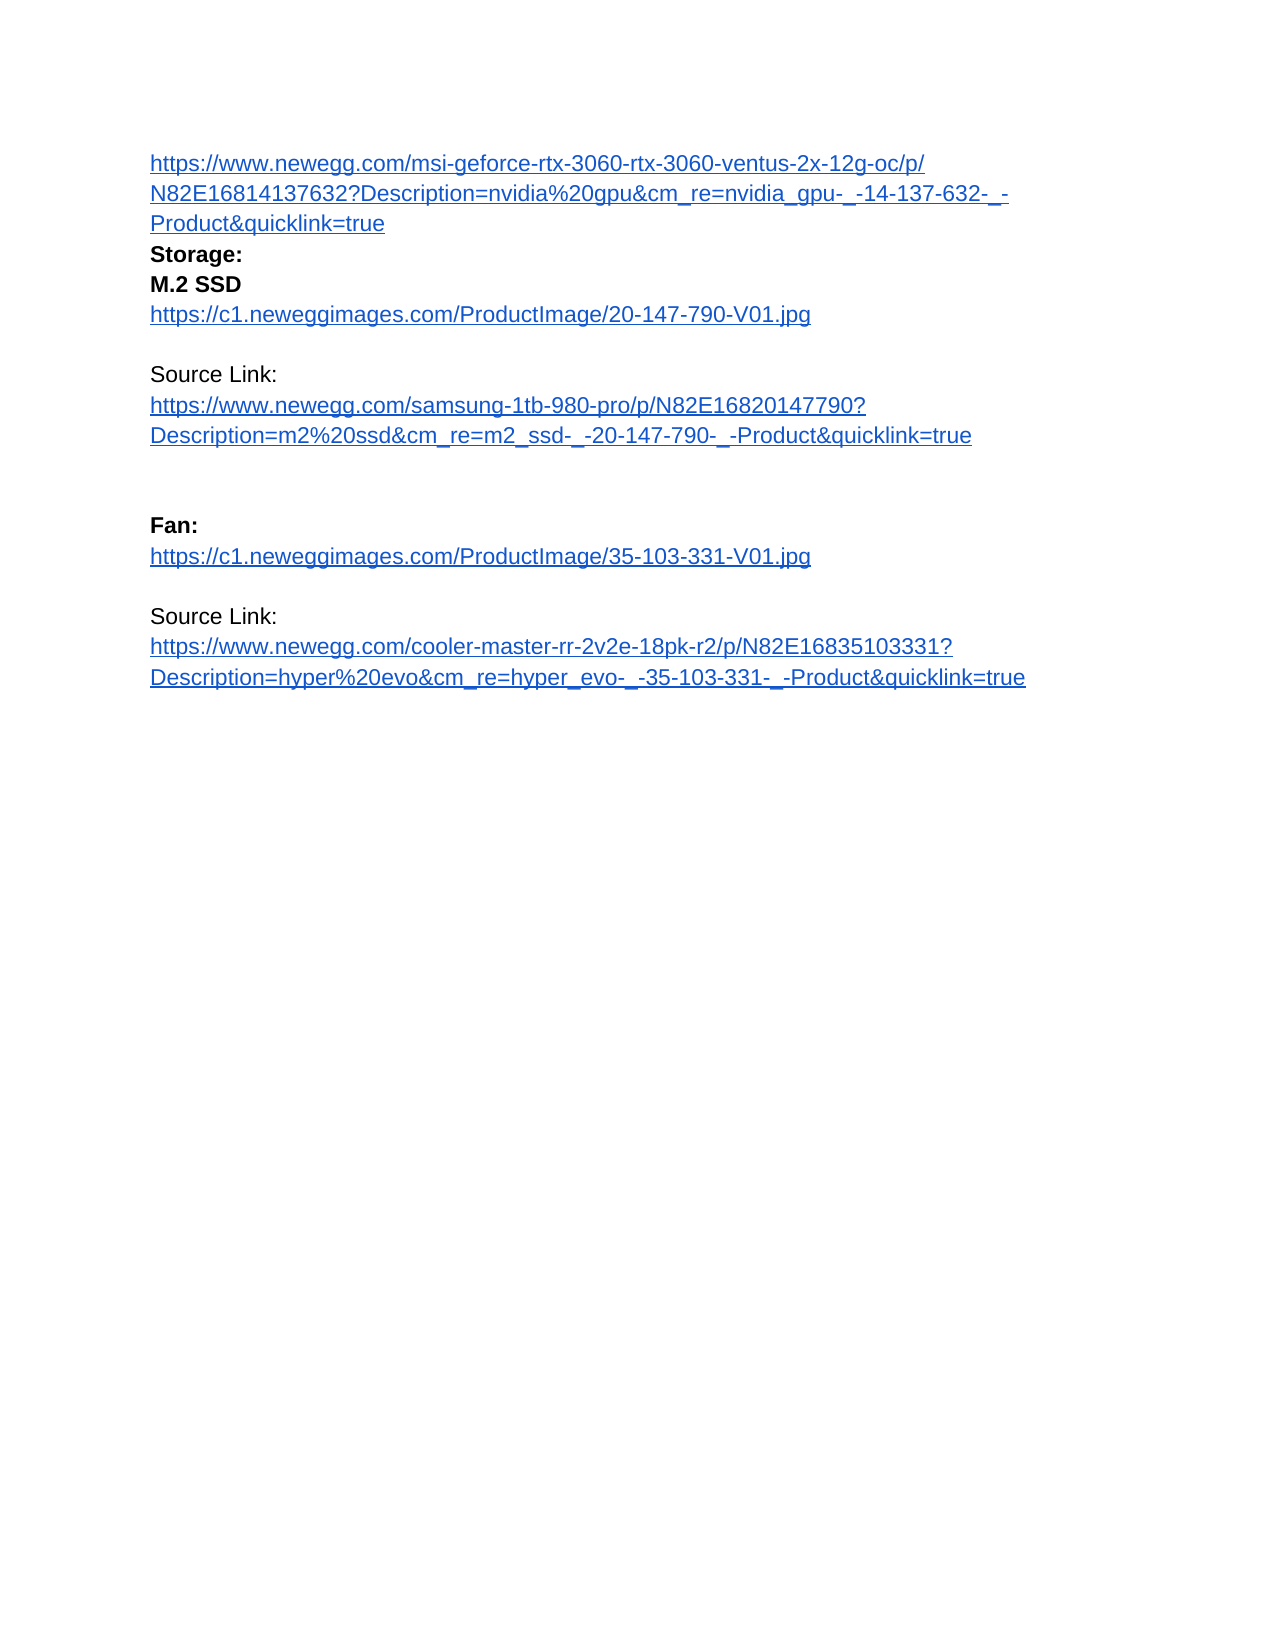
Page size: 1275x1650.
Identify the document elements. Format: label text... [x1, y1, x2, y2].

text Storage: [150, 241, 1125, 267]
text M.2 SSD [150, 271, 1125, 297]
text Source Link: [150, 603, 1125, 629]
text https://www.newegg.com/cooler-master-rr-2v2e-18pk-r2/p/N82E16835103331?Description=hyper%20evo&cm_re=hyper_evo-_-35-103-331-_-Product&quicklink=true [150, 633, 1125, 690]
text https://c1.neweggimages.com/ProductImage/35-103-331-V01.jpg [150, 543, 1125, 569]
text https://c1.neweggimages.com/ProductImage/20-147-790-V01.jpg [150, 301, 1125, 327]
text https://www.newegg.com/msi-geforce-rtx-3060-rtx-3060-ventus-2x-12g-oc/p/N82E16814137632?Description=nvidia%20gpu&cm_re=nvidia_gpu-_-14-137-632-_-Product&quicklink=true [150, 150, 1125, 237]
text Source Link: [150, 361, 1125, 388]
text https://www.newegg.com/samsung-1tb-980-pro/p/N82E16820147790?Description=m2%20ssd&cm_re=m2_ssd-_-20-147-790-_-Product&quicklink=true [150, 392, 1125, 448]
text Fan: [150, 512, 1125, 539]
